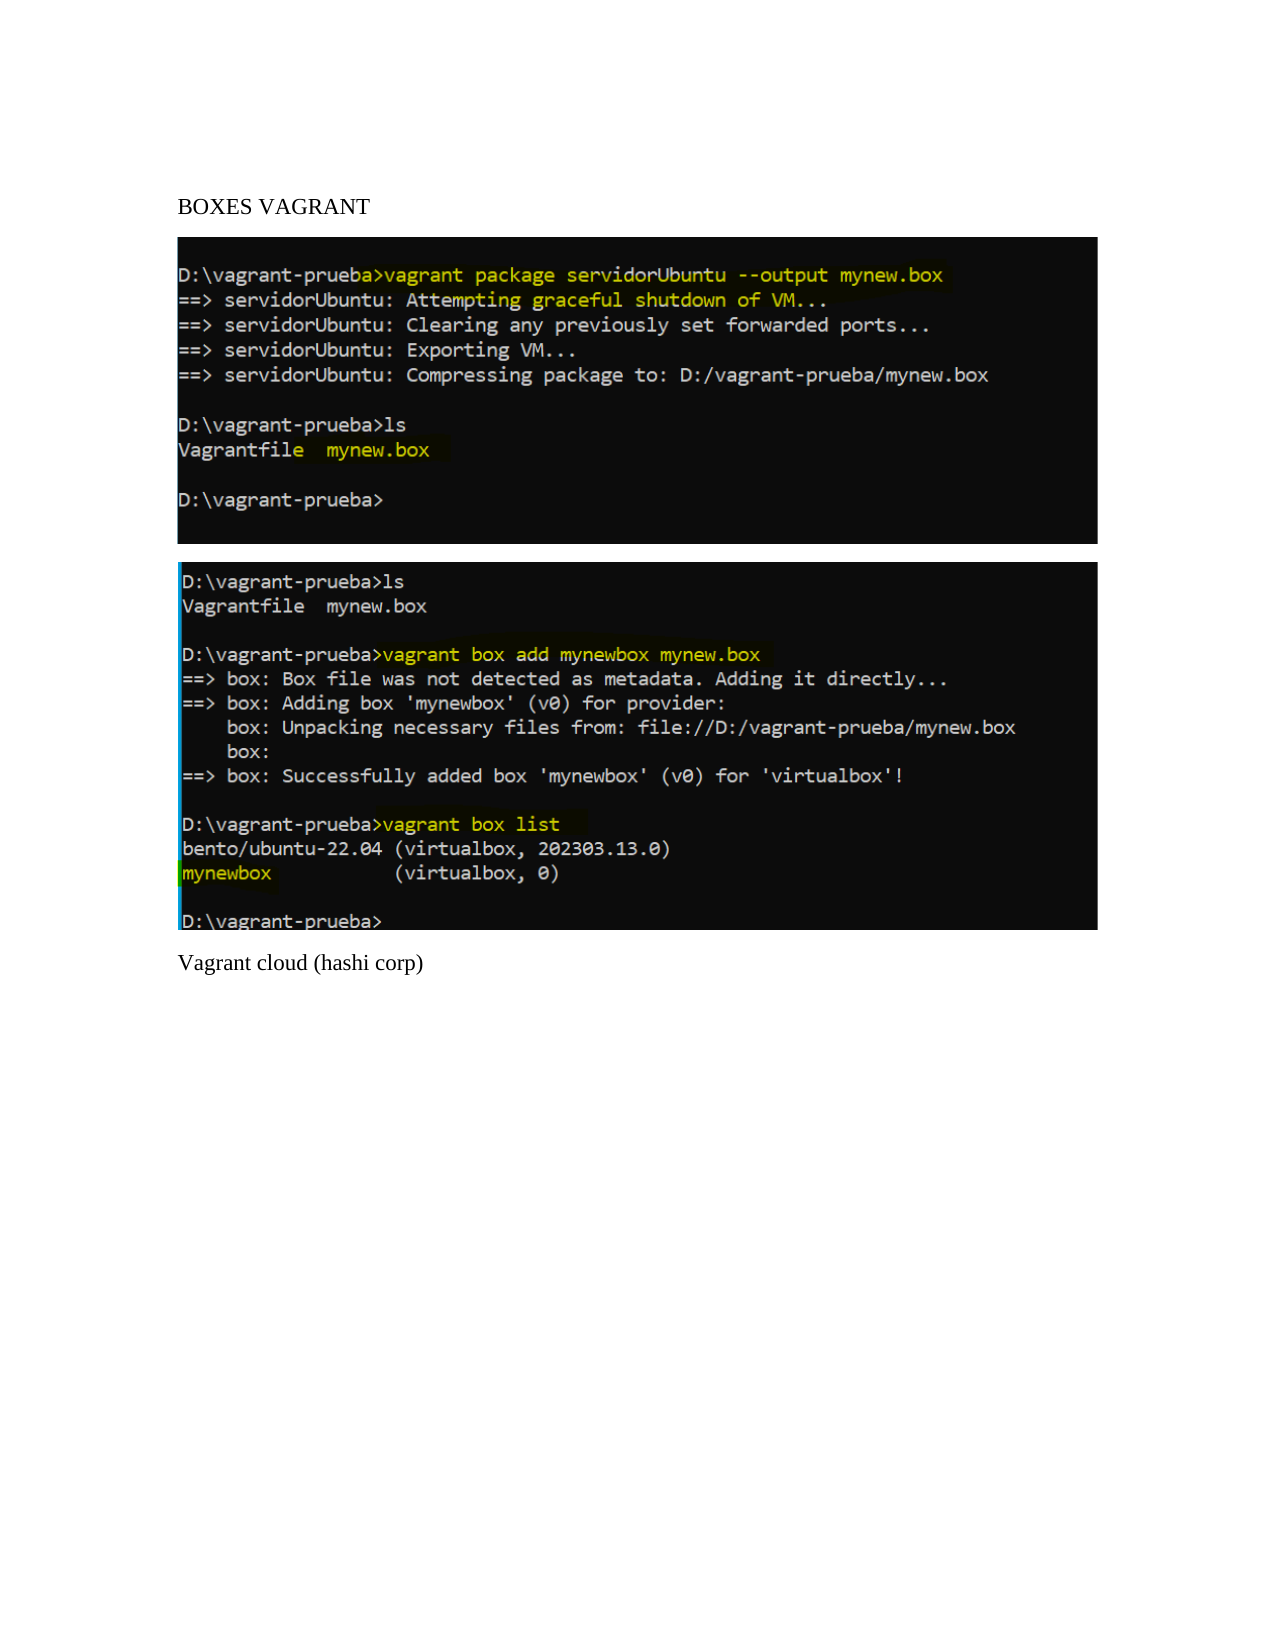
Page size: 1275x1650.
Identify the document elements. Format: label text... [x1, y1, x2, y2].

text Vagrant cloud (hashi corp) [177, 949, 1098, 975]
picture [177, 562, 1098, 930]
picture [177, 237, 1098, 544]
text BOXES VAGRANT [177, 193, 1098, 219]
